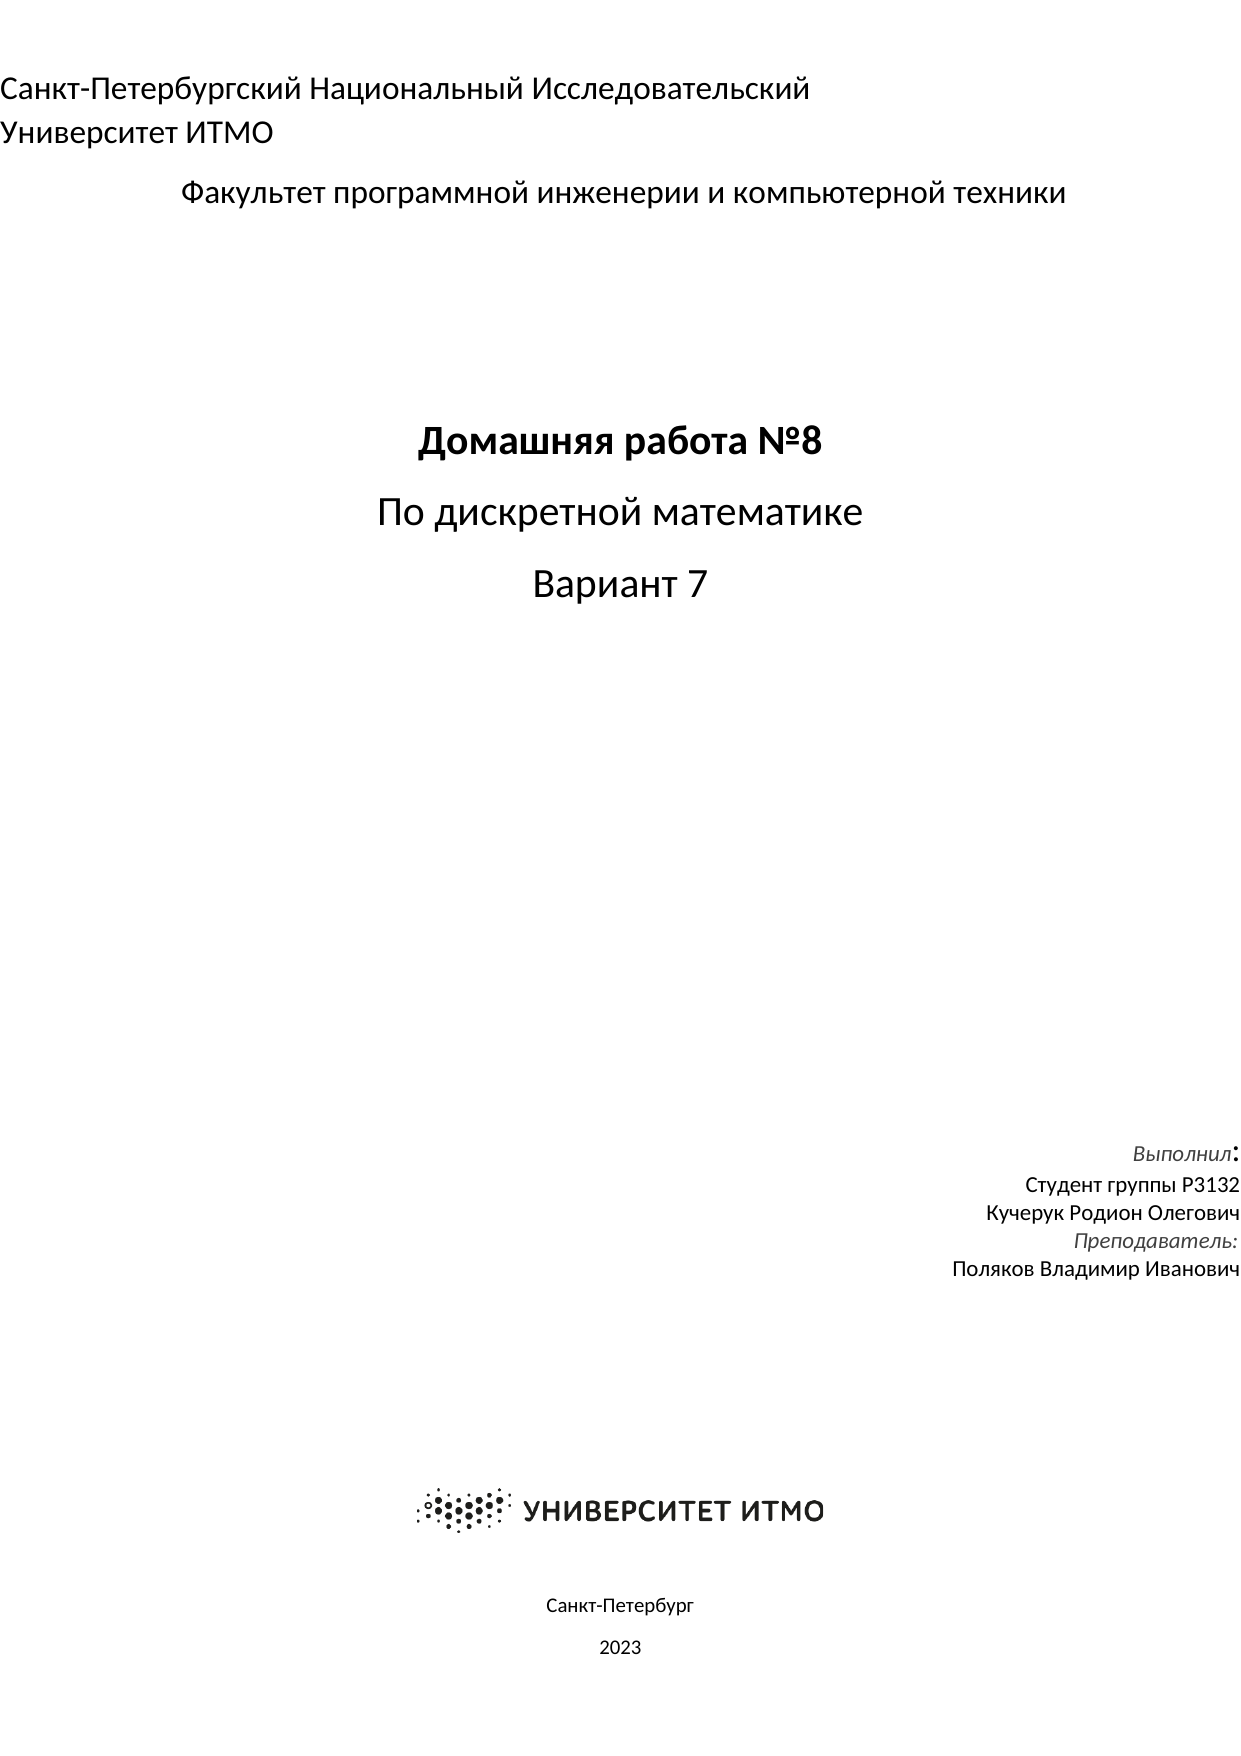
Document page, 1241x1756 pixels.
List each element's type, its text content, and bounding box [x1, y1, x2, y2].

picture [417, 1488, 824, 1533]
text Санкт-Петербург [0, 1592, 1240, 1618]
text Кучерук Родион Олегович [0, 1198, 1240, 1226]
text По дискретной математике [0, 485, 1240, 536]
text Вариант 7 [0, 557, 1240, 608]
text Преподаватель: [0, 1226, 1240, 1254]
text Санкт-Петербургский Национальный Исследовательский Университет ИТМО [0, 67, 1240, 151]
text Поляков Владимир Иванович [0, 1254, 1240, 1282]
text Факультет программной инженерии и компьютерной техники [0, 171, 1240, 212]
text 2023 [0, 1634, 1240, 1688]
text Домашняя работа №8 [0, 414, 1240, 464]
text Выполнил: [0, 1129, 1240, 1170]
text Студент группы P3132 [0, 1170, 1240, 1198]
